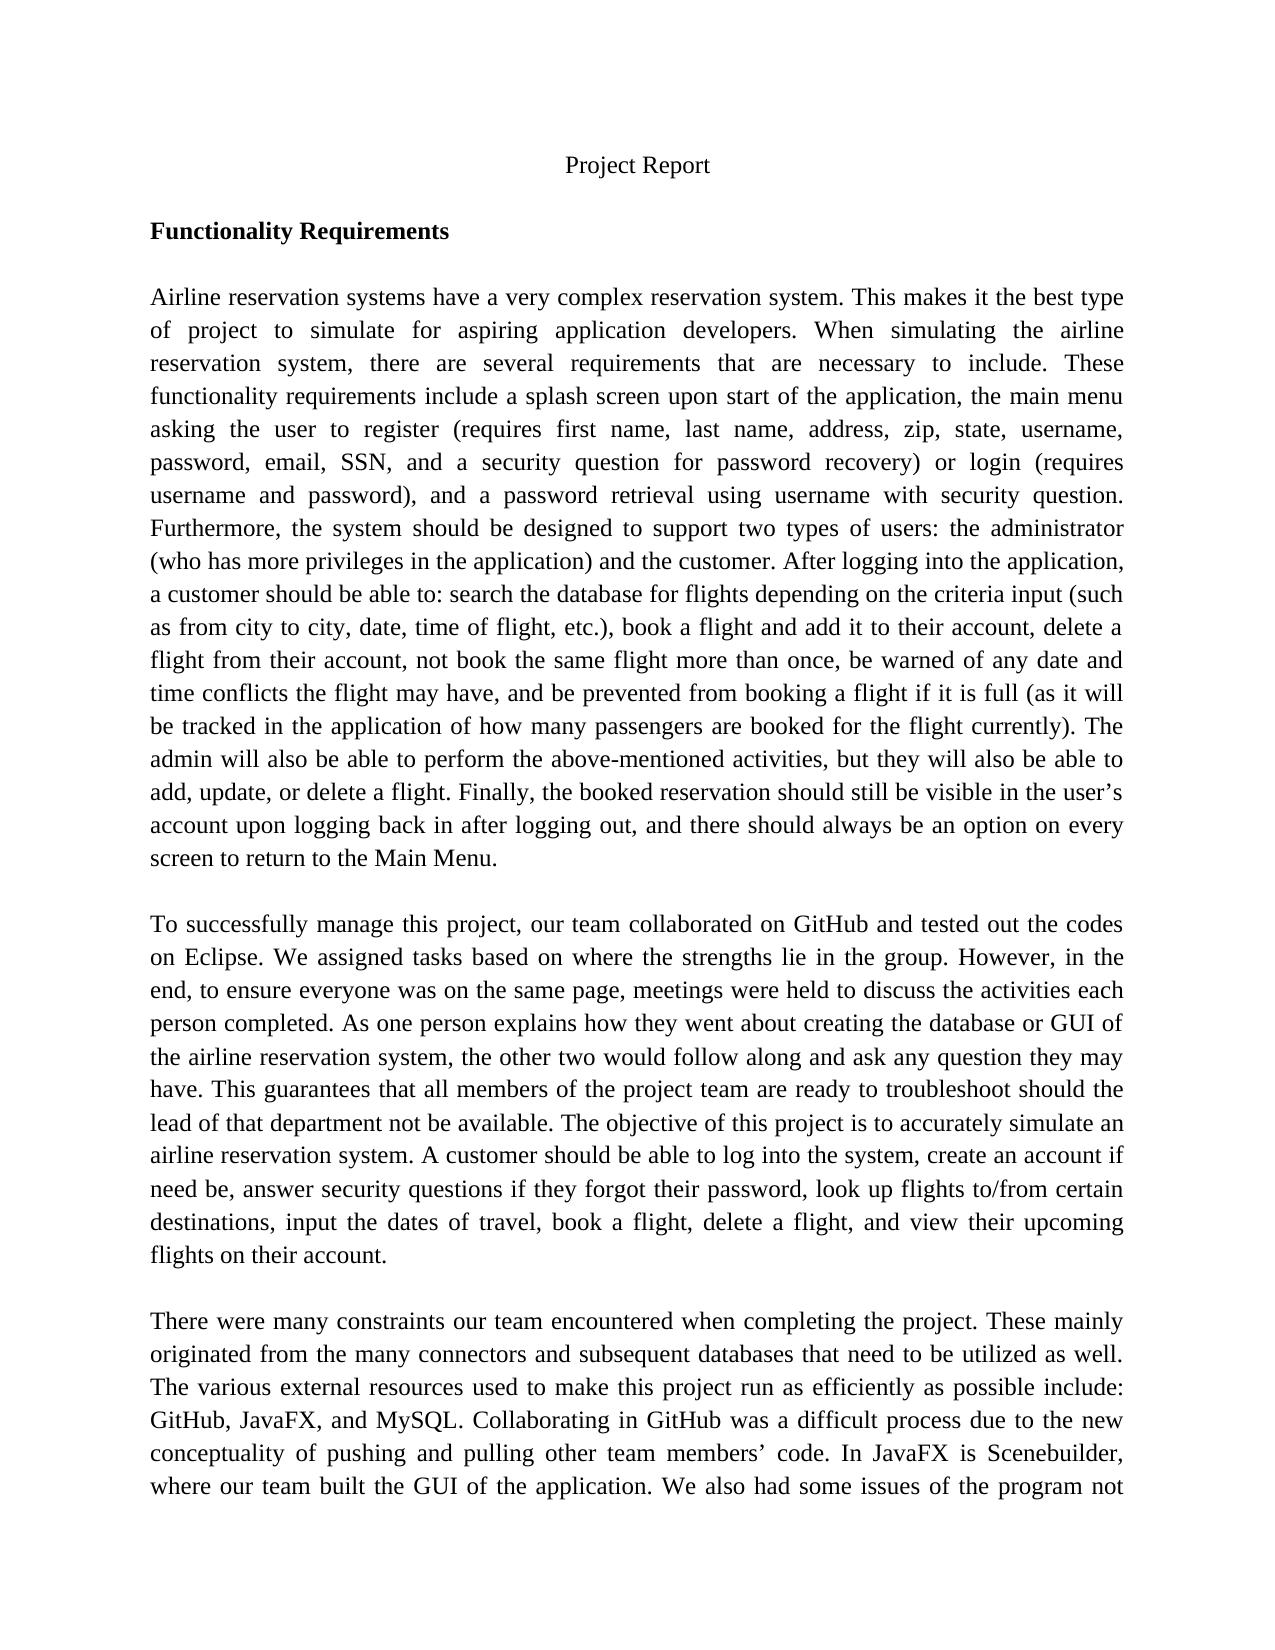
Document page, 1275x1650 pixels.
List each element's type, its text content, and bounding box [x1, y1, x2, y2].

text Project Report [150, 150, 1125, 179]
text Airline reservation systems have a very complex reservation system. This makes it the best type of project to simulate for aspiring application developers. When simulating the airline reservation system, there are several requirements that are necessary to include. These functionality requirements include a splash screen upon start of the application, the main menu asking the user to register (requires first name, last name, address, zip, state, username, password, email, SSN, and a security question for password recovery) or login (requires username and password), and a password retrieval using username with security question. Furthermore, the system should be designed to support two types of users: the administrator (who has more privileges in the application) and the customer. After logging into the application, a customer should be able to: search the database for flights depending on the criteria input (such as from city to city, date, time of flight, etc.), book a flight and add it to their account, delete a flight from their account, not book the same flight more than once, be warned of any date and time conflicts the flight may have, and be prevented from booking a flight if it is full (as it will be tracked in the application of how many passengers are booked for the flight currently). The admin will also be able to perform the above-mentioned activities, but they will also be able to add, update, or delete a flight. Finally, the booked reservation should still be visible in the user’s account upon logging back in after logging out, and there should always be an option on every screen to return to the Main Menu. [150, 282, 1125, 872]
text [150, 1306, 1125, 1499]
text To successfully manage this project, our team collaborated on GitHub and tested out the codes on Eclipse. We assigned tasks based on where the strengths lie in the group. However, in the end, to ensure everyone was on the same page, meetings were held to discuss the activities each person completed. As one person explains how they went about creating the database or GUI of the airline reservation system, the other two would follow along and ask any question they may have. This guarantees that all members of the project team are ready to troubleshoot should the lead of that department not be available. The objective of this project is to accurately simulate an airline reservation system. A customer should be able to log into the system, create an account if need be, answer security questions if they forgot their password, look up flights to/from certain destinations, input the dates of travel, book a flight, delete a flight, and view their upcoming flights on their account. [150, 909, 1125, 1268]
text Functionality Requirements [150, 216, 1125, 245]
